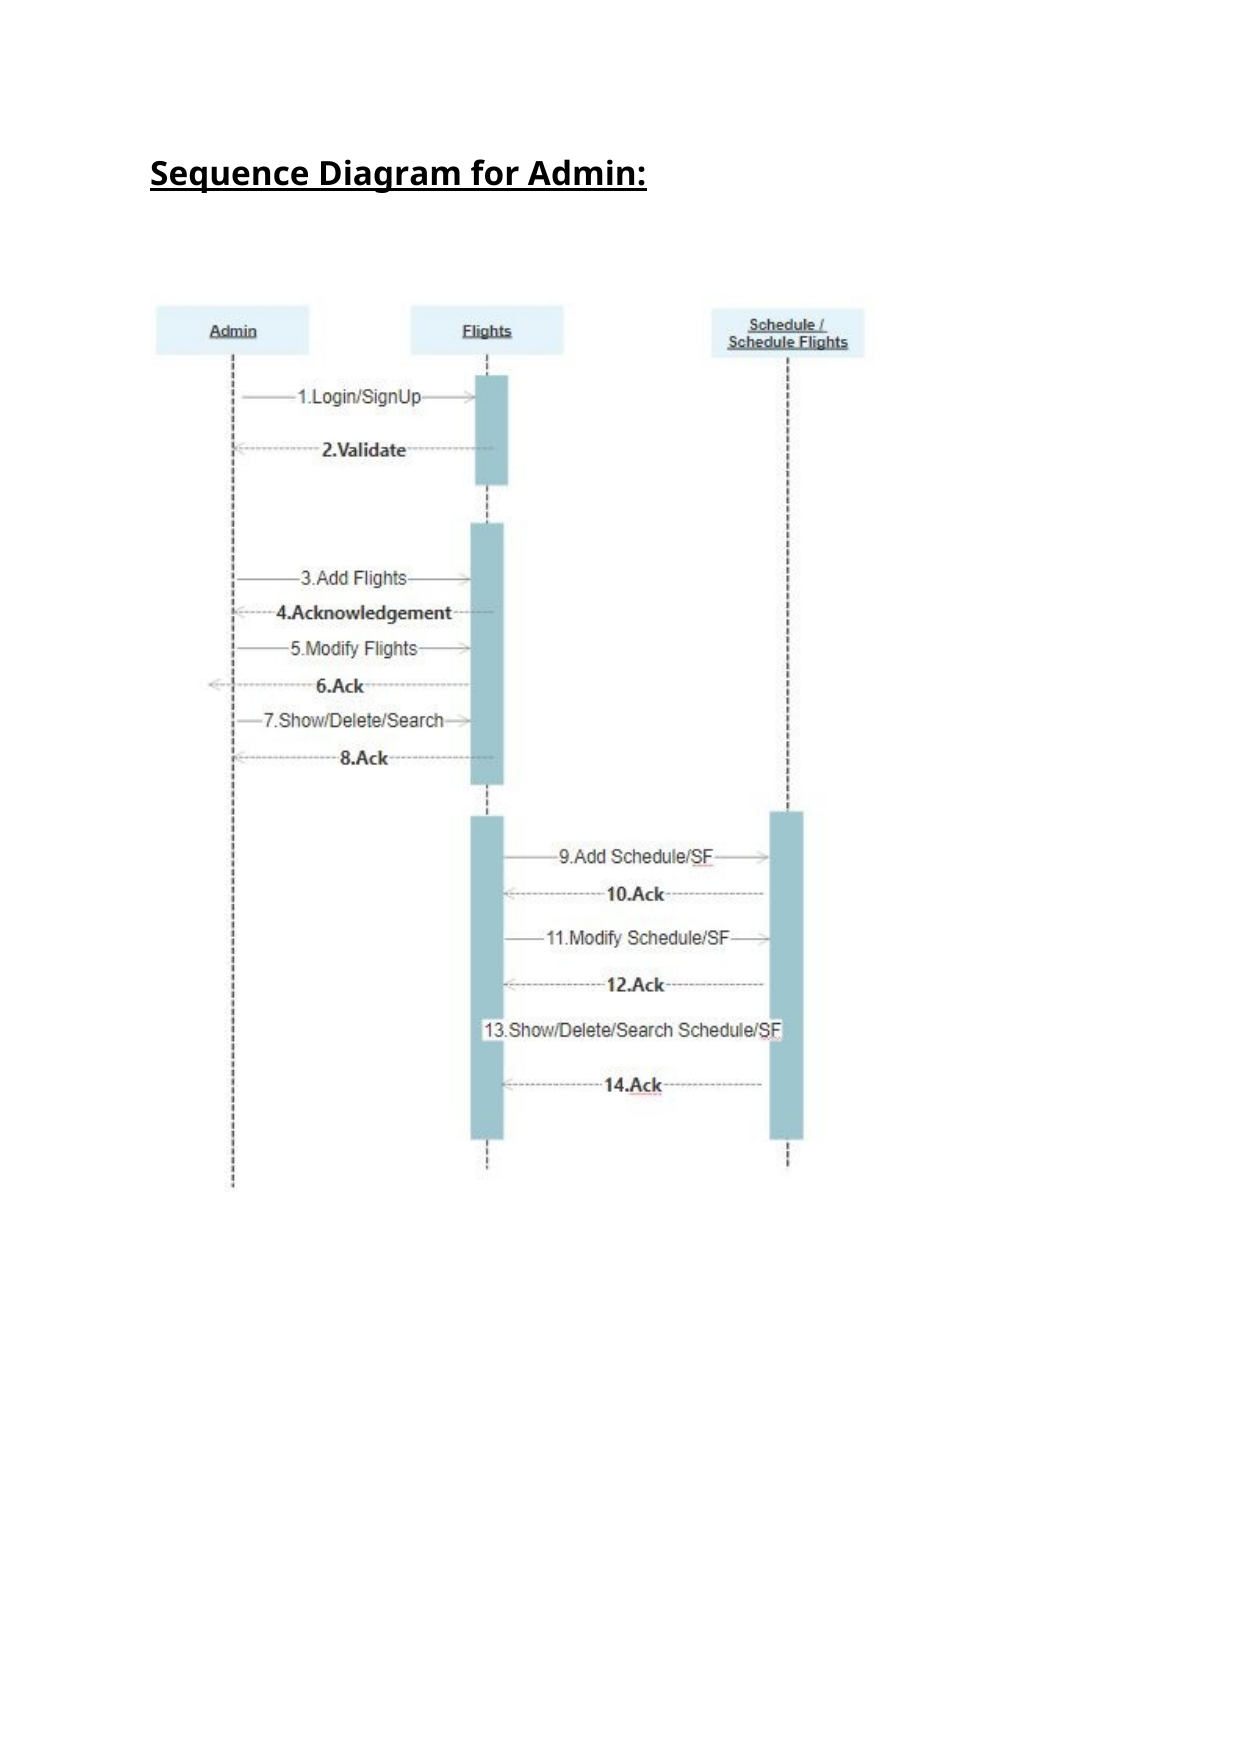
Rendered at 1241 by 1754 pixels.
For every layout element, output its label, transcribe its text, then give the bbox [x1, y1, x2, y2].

picture [150, 292, 876, 1192]
subtitle Sequence Diagram for Admin: [150, 150, 1090, 195]
